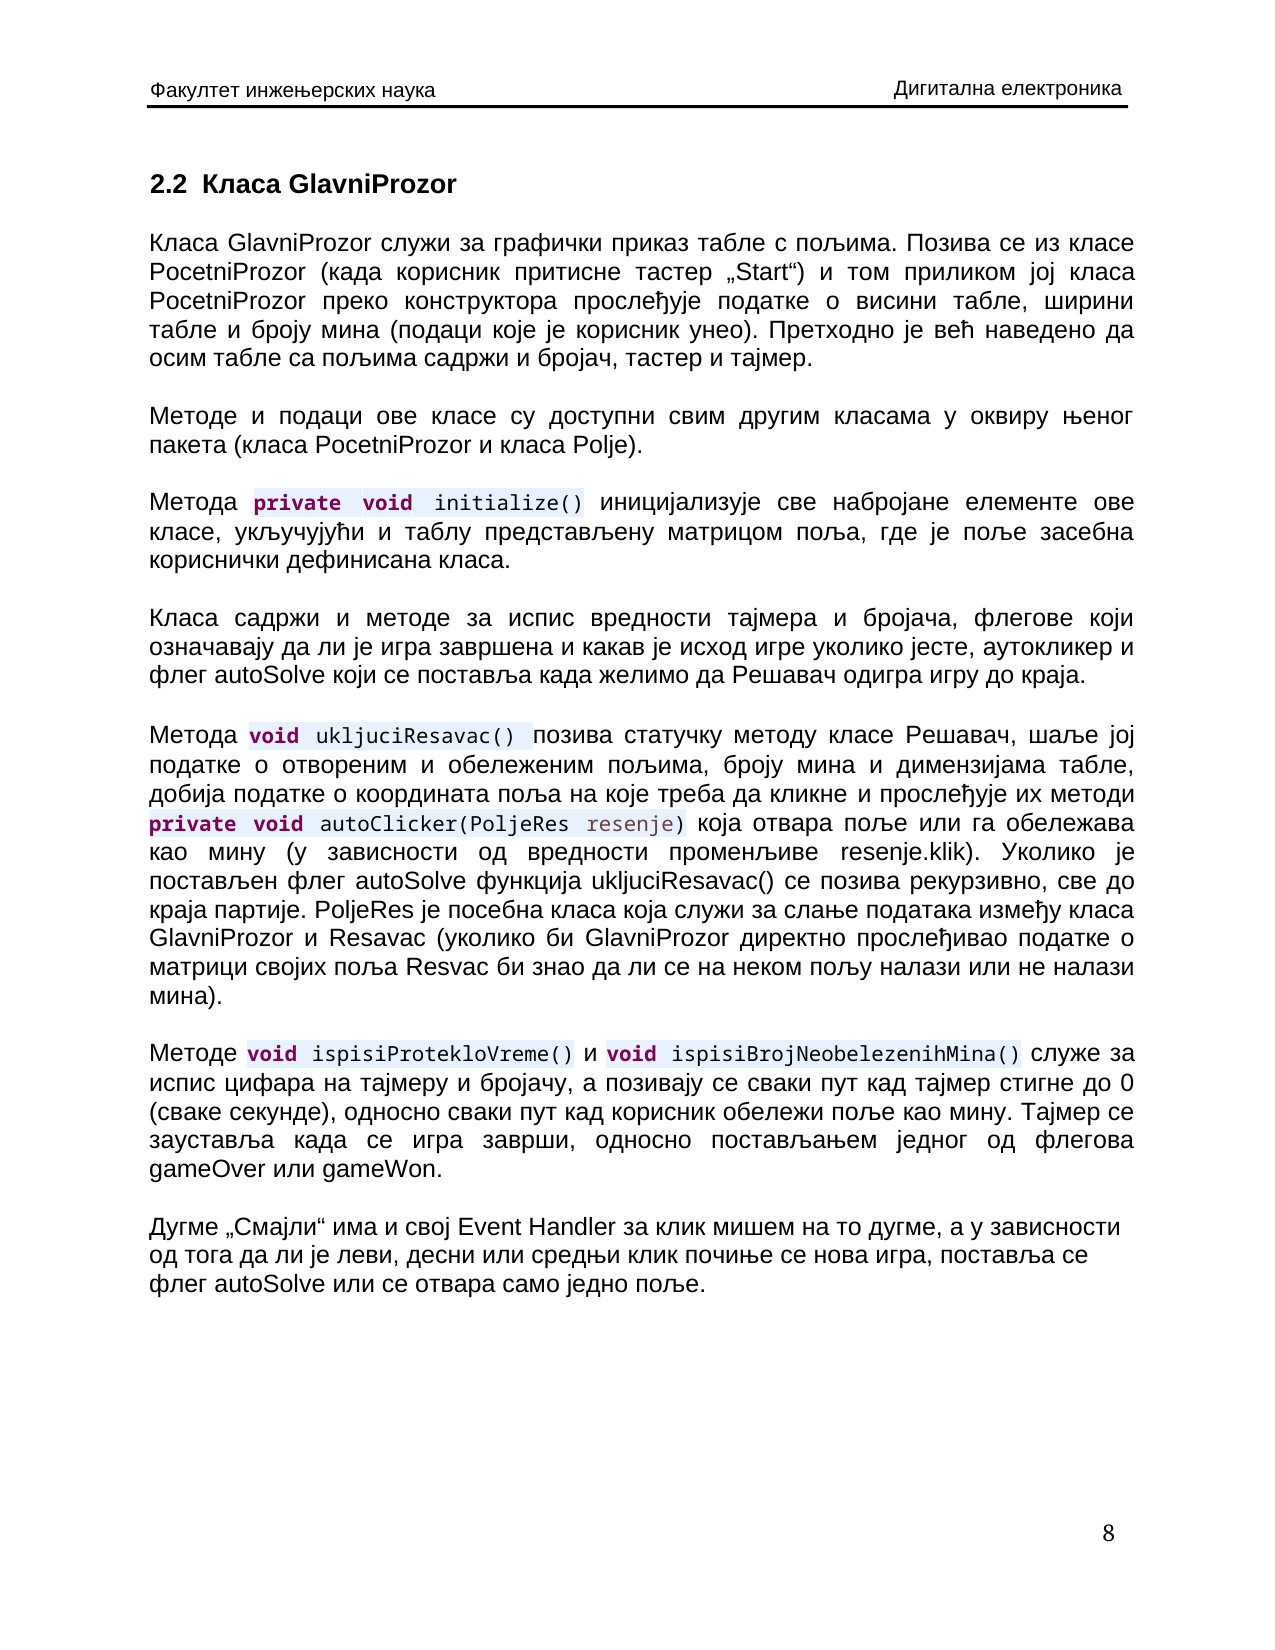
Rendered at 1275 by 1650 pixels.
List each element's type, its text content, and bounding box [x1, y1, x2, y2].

text Методе и подаци ове класе су доступни свим другим класама у оквиру њеног пакета (класа PocetniProzor и класа Polje). [149, 401, 1135, 458]
text Метода void ukljuciResavac() позива статучку методу класе Решавач, шаље јој податке о отвореним и обележеним пољима, броју мина и димензијама табле, добија податке о координата поља на које треба да кликне и прослеђује их методи private void autoClicker(PoljeRes resenje) која отвара поље или га обележава као мину (у зависности од вредности променљиве resenje.klik). Уколико је постављен флег autoSolve функција ukljuciResavac() се позива рекурзивно, све до краја партије. PoljeRes је посебна класа која служи за слање података између класа GlavniProzor и Resavac (уколико би GlavniProzor директно прослеђивао податке о матрици својих поља Resvac би знао да ли се на неком пољу налази или не налази мина). [149, 720, 1135, 1009]
text Методе void ispisiProtekloVreme() и void ispisiBrojNeobelezenihMina() служе за испис цифара на тајмеру и бројачу, а позивају се сваки пут кад тајмер стигне до 0 (сваке секунде), односно сваки пут кад корисник обележи поље као мину. Тајмер се зауставља када се игра заврши, односно постављањем једног од флегова gameOver или gameWon. [149, 1038, 1135, 1183]
text Метода private void initialize() иницијализује све набројане елементе ове класе, укључујући и таблу представљену матрицом поља, где је поље засебна кориснички дефинисана класа. [149, 487, 1135, 574]
text Дугме „Смајли“ има и свој Event Handler за клик мишем на то дугме, а у зависности од тога да ли је леви, десни или средњи клик почиње се нова игра, поставља се флег autoSolve или се отвара само једно поље. [149, 1212, 1135, 1298]
text Класа садржи и методе за испис вредности тајмера и бројача, флегове који означавају да ли је игра завршена и какав је исход игре уколико јесте, аутокликер и флег autoSolve који се поставља када желимо да Решавач одигра игру до краја. [149, 603, 1135, 689]
text Класа GlavniProzor служи за графички приказ табле с пољима. Позива се из класе PocetniProzor (када корисник притисне тастер „Start“) и том приликом јој класа PocetniProzor преко конструктора прослеђује податке о висини табле, ширини табле и броју мина (подаци које је корисник унео). Претходно је већ наведено да осим табле са пољима садржи и бројач, тастер и тајмер. [149, 228, 1135, 372]
subtitle Класа GlavniProzor [150, 168, 1135, 199]
